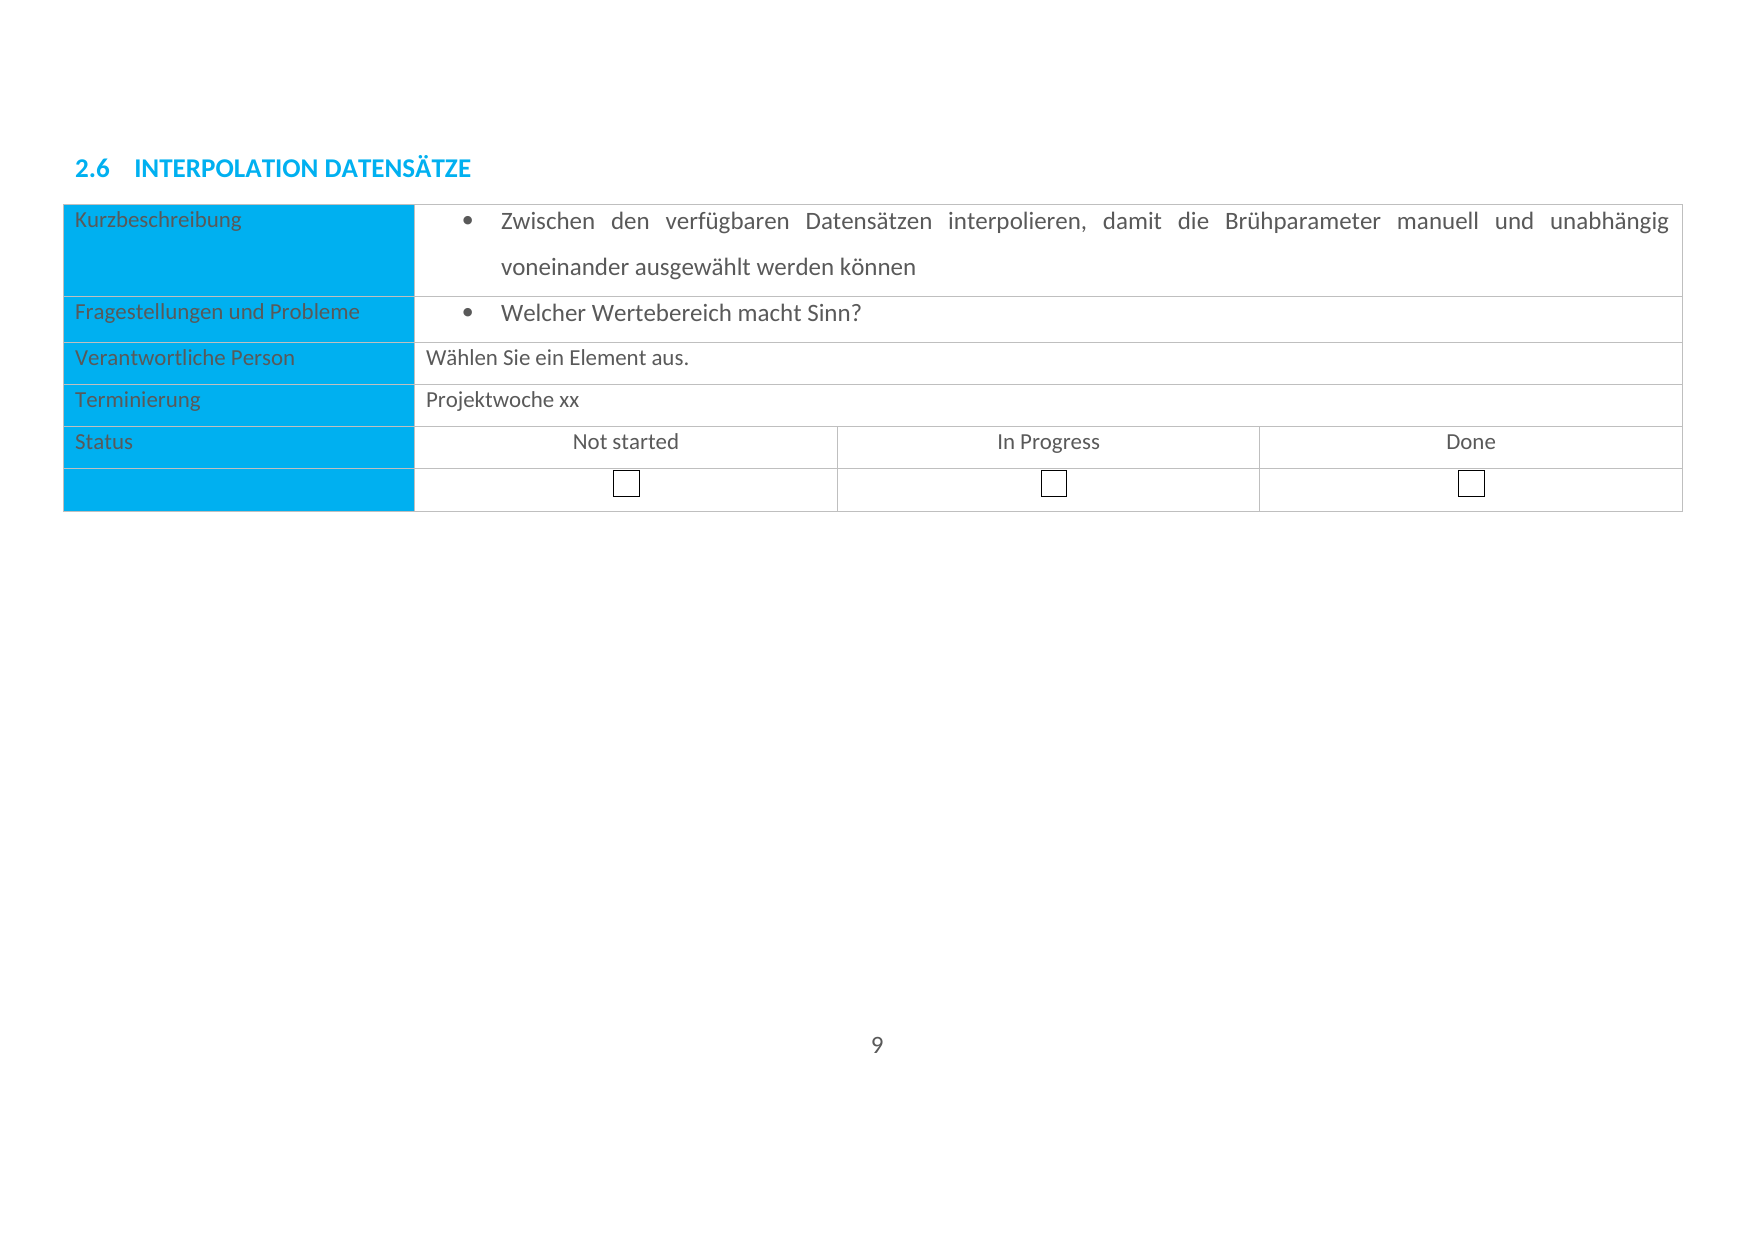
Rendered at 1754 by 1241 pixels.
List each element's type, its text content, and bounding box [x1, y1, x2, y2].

table_cell Terminierung [64, 385, 414, 426]
table_cell Verantwortliche Person [64, 343, 414, 384]
table_header Kurzbeschreibung [64, 205, 414, 296]
table_cell Welcher Wertebereich macht Sinn? [415, 297, 1682, 342]
table_cell [415, 469, 837, 511]
table_cell Done [1260, 427, 1682, 468]
table_cell [838, 469, 1259, 511]
subtitle Interpolation Datensätze [75, 151, 1679, 184]
table_cell Fragestellungen und Probleme [64, 297, 414, 342]
table_header Zwischen den verfügbaren Datensätzen interpolieren, damit die Brühparameter manuell und unabhängig voneinander ausgewählt werden können [415, 205, 1682, 296]
table_cell [1260, 469, 1682, 511]
table_cell Projektwoche xx [415, 385, 1682, 426]
table_cell [64, 469, 414, 511]
table_cell Status [64, 427, 414, 468]
table_cell In Progress [838, 427, 1259, 468]
table_cell Not started [415, 427, 837, 468]
